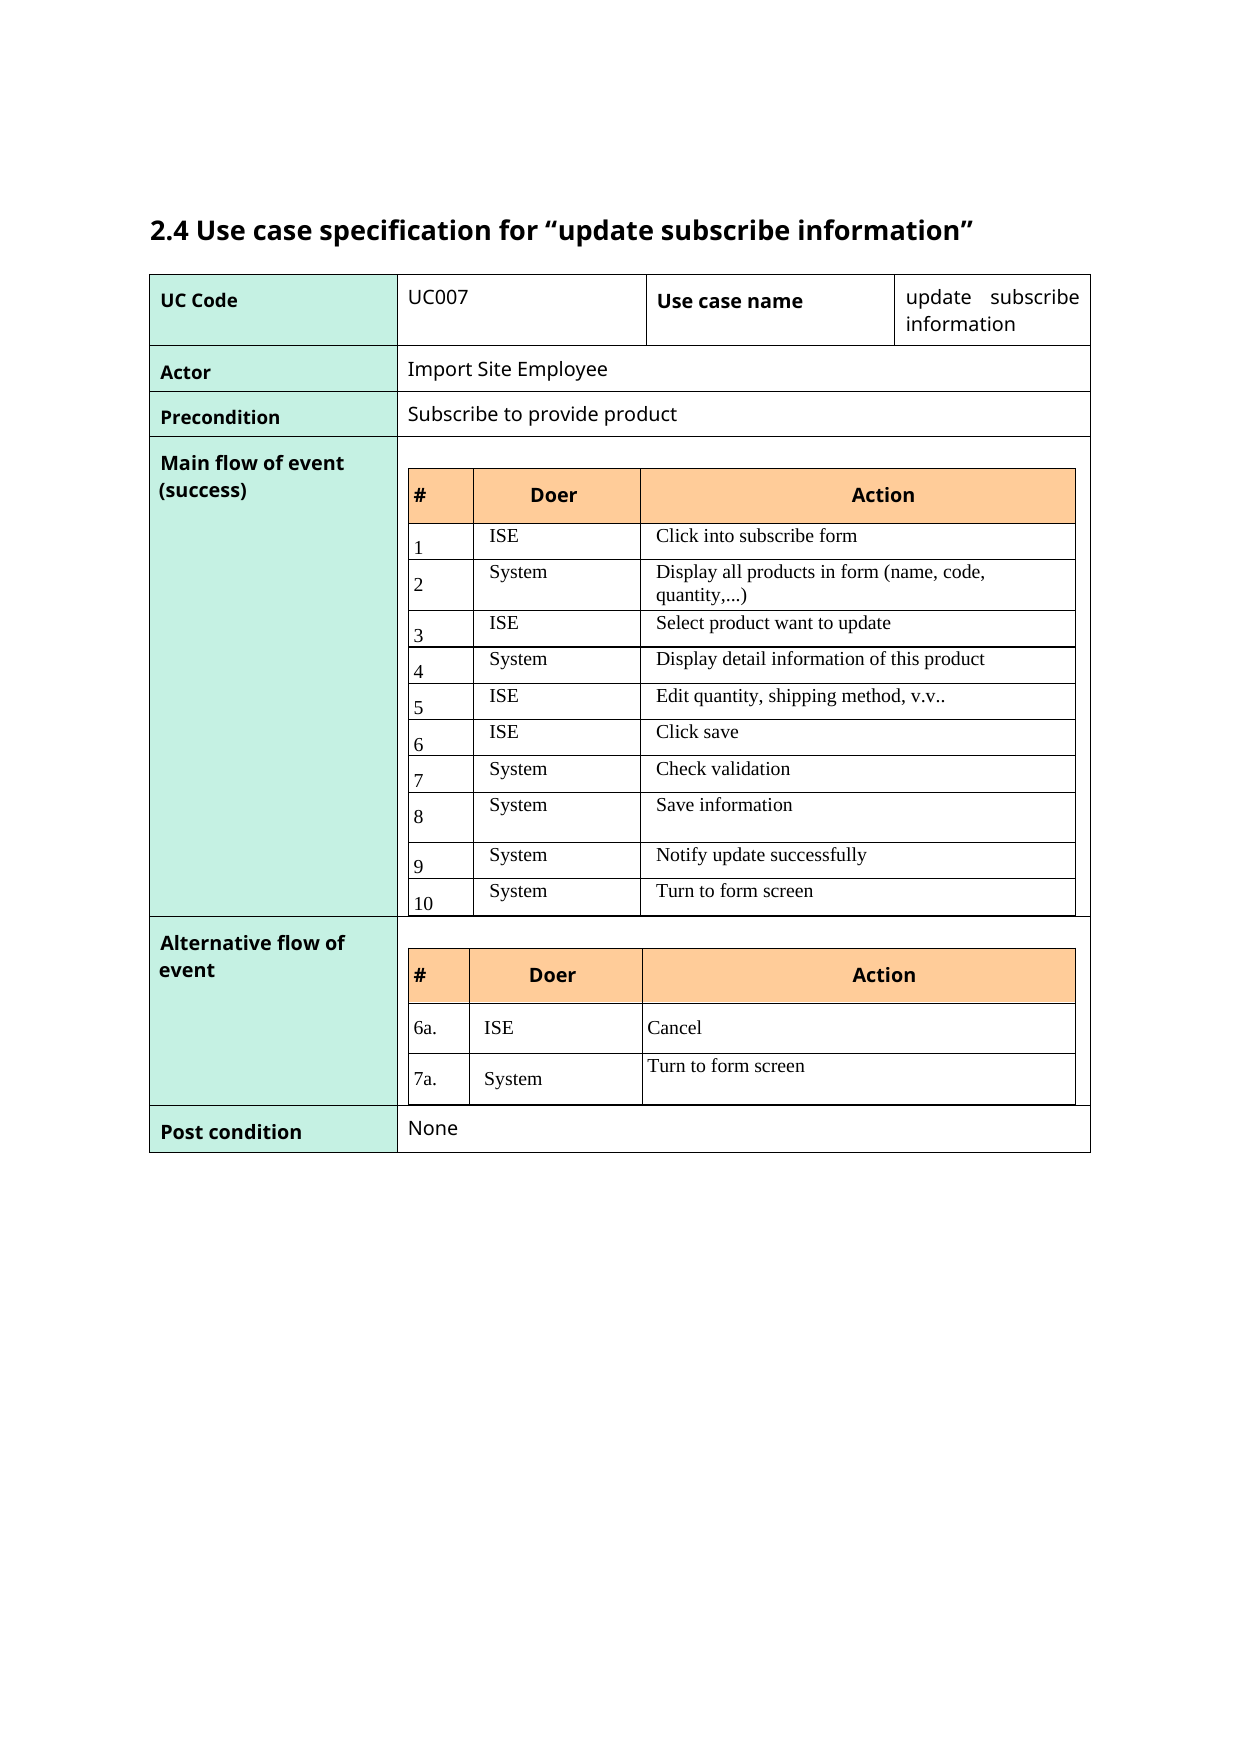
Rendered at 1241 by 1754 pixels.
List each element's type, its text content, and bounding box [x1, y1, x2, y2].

table_cell Post condition [150, 1106, 397, 1152]
table_header UC007 [398, 275, 646, 345]
text 2.4 Use case specification for “update subscribe information” [150, 212, 1090, 249]
table_header Use case name [647, 275, 894, 345]
table_cell None [398, 1106, 1090, 1152]
table_cell Import Site Employee [398, 346, 1090, 391]
table_cell [398, 437, 1090, 916]
table_header update subscribe information [895, 275, 1090, 345]
table_cell [398, 917, 1090, 1105]
table_cell Alternative flow of event [150, 917, 397, 1105]
table_header UC Code [150, 275, 397, 345]
table_cell Main flow of event (success) [150, 437, 397, 916]
table_cell Precondition [150, 392, 397, 436]
table_cell Subscribe to provide product [398, 392, 1090, 436]
table_cell Actor [150, 346, 397, 391]
